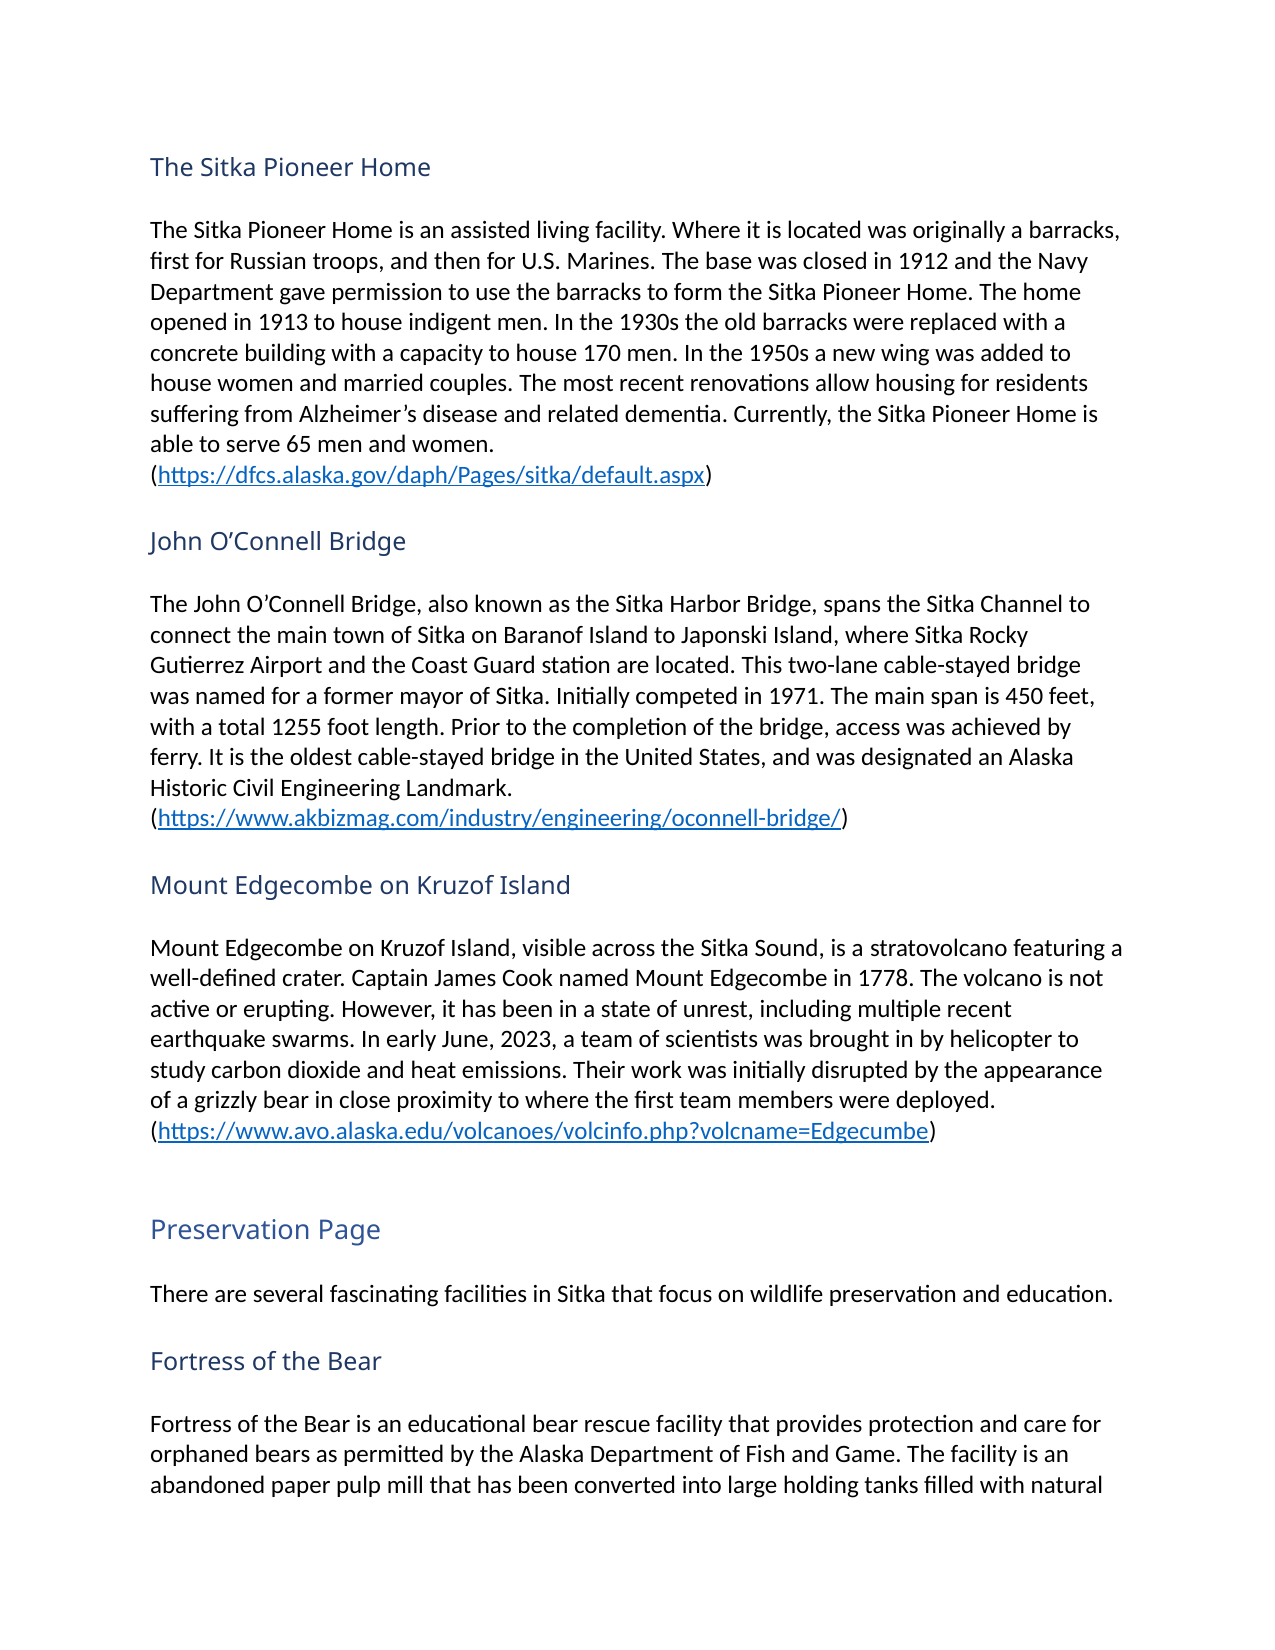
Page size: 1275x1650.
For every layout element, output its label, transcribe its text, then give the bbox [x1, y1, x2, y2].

subtitle Preservation Page [150, 1211, 1125, 1248]
subtitle Fortress of the Bear [150, 1343, 1125, 1377]
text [150, 1408, 1125, 1499]
text Mount Edgecombe on Kruzof Island, visible across the Sitka Sound, is a stratovolcano featuring a well-defined crater. Captain James Cook named Mount Edgecombe in 1778. The volcano is not active or erupting. However, it has been in a state of unrest, including multiple recent earthquake swarms. In early June, 2023, a team of scientists was brought in by helicopter to study carbon dioxide and heat emissions. Their work was initially disrupted by the appearance of a grizzly bear in close proximity to where the first team members were deployed. [150, 932, 1125, 1115]
text There are several fascinating facilities in Sitka that focus on wildlife preservation and education. [150, 1278, 1125, 1309]
text (https://www.avo.alaska.edu/volcanoes/volcinfo.php?volcname=Edgecumbe) [150, 1115, 1125, 1146]
text (https://www.akbizmag.com/industry/engineering/oconnell-bridge/) [150, 802, 1125, 833]
text The Sitka Pioneer Home is an assisted living facility. Where it is located was originally a barracks, first for Russian troops, and then for U.S. Marines. The base was closed in 1912 and the Navy Department gave permission to use the barracks to form the Sitka Pioneer Home. The home opened in 1913 to house indigent men. In the 1930s the old barracks were replaced with a concrete building with a capacity to house 170 men. In the 1950s a new wing was added to house women and married couples. The most recent renovations allow housing for residents suffering from Alzheimer’s disease and related dementia. Currently, the Sitka Pioneer Home is able to serve 65 men and women. [150, 214, 1125, 459]
subtitle John O’Connell Bridge [150, 524, 1125, 558]
subtitle Mount Edgecombe on Kruzof Island [150, 867, 1125, 901]
text (https://dfcs.alaska.gov/daph/Pages/sitka/default.aspx) [150, 459, 1125, 489]
text The John O’Connell Bridge, also known as the Sitka Harbor Bridge, spans the Sitka Channel to connect the main town of Sitka on Baranof Island to Japonski Island, where Sitka Rocky Gutierrez Airport and the Coast Guard station are located. This two-lane cable-stayed bridge was named for a former mayor of Sitka. Initially competed in 1971. The main span is 450 feet, with a total 1255 foot length. Prior to the completion of the bridge, access was achieved by ferry. It is the oldest cable-stayed bridge in the United States, and was designated an Alaska Historic Civil Engineering Landmark. [150, 588, 1125, 802]
subtitle The Sitka Pioneer Home [150, 150, 1125, 184]
